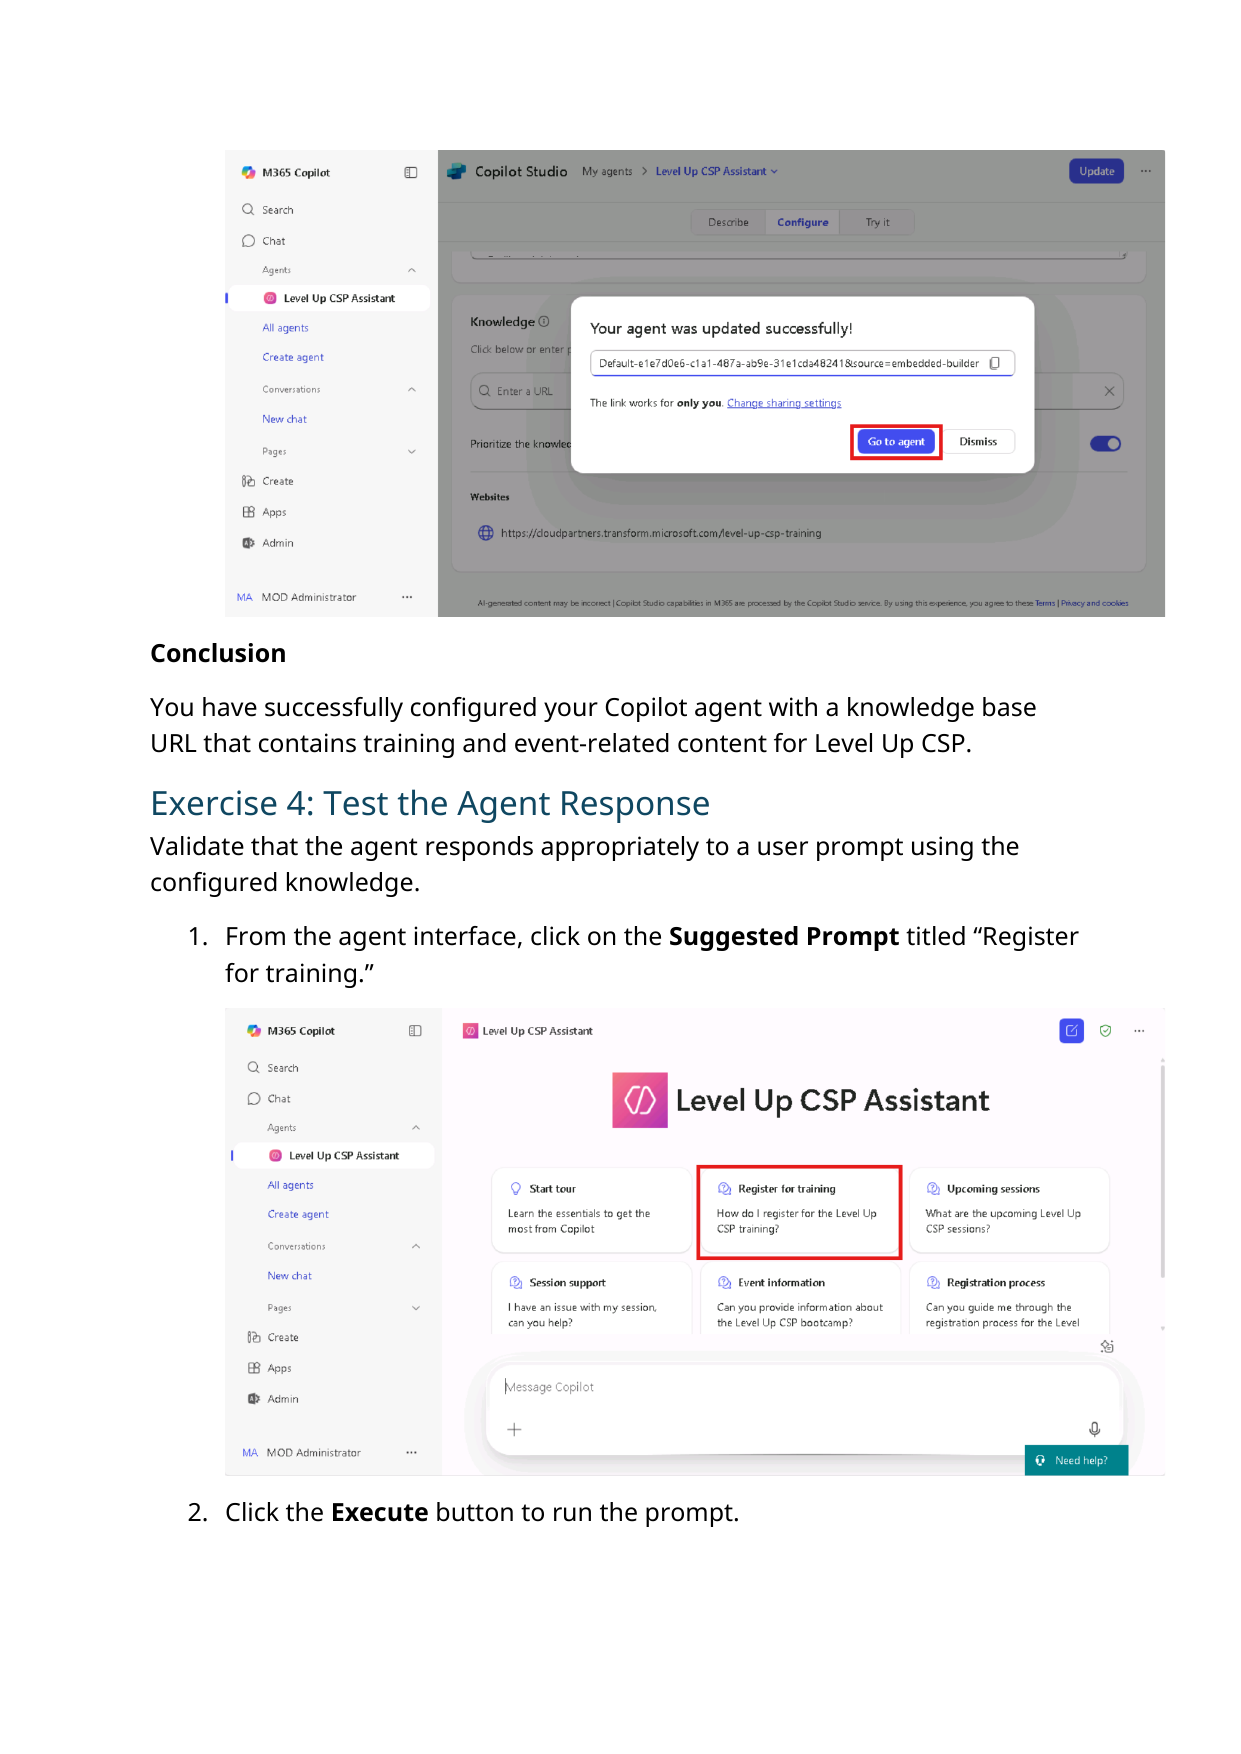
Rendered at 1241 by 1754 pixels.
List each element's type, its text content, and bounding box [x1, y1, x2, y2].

subtitle Exercise 4: Test the Agent Response [150, 779, 1090, 825]
picture [225, 1008, 1166, 1476]
text You have successfully configured your Copilot agent with a knowledge base URL that contains training and event-related content for Level Up CSP. [150, 689, 1090, 760]
text Conclusion [150, 636, 1090, 670]
list Click the Execute button to run the prompt. [187, 1494, 1090, 1528]
list From the agent interface, click on the Suggested Prompt titled “Register for training.” [187, 918, 1090, 989]
picture [225, 150, 1166, 617]
text Validate that the agent responds appropriately to a user prompt using the configured knowledge. [150, 828, 1090, 899]
